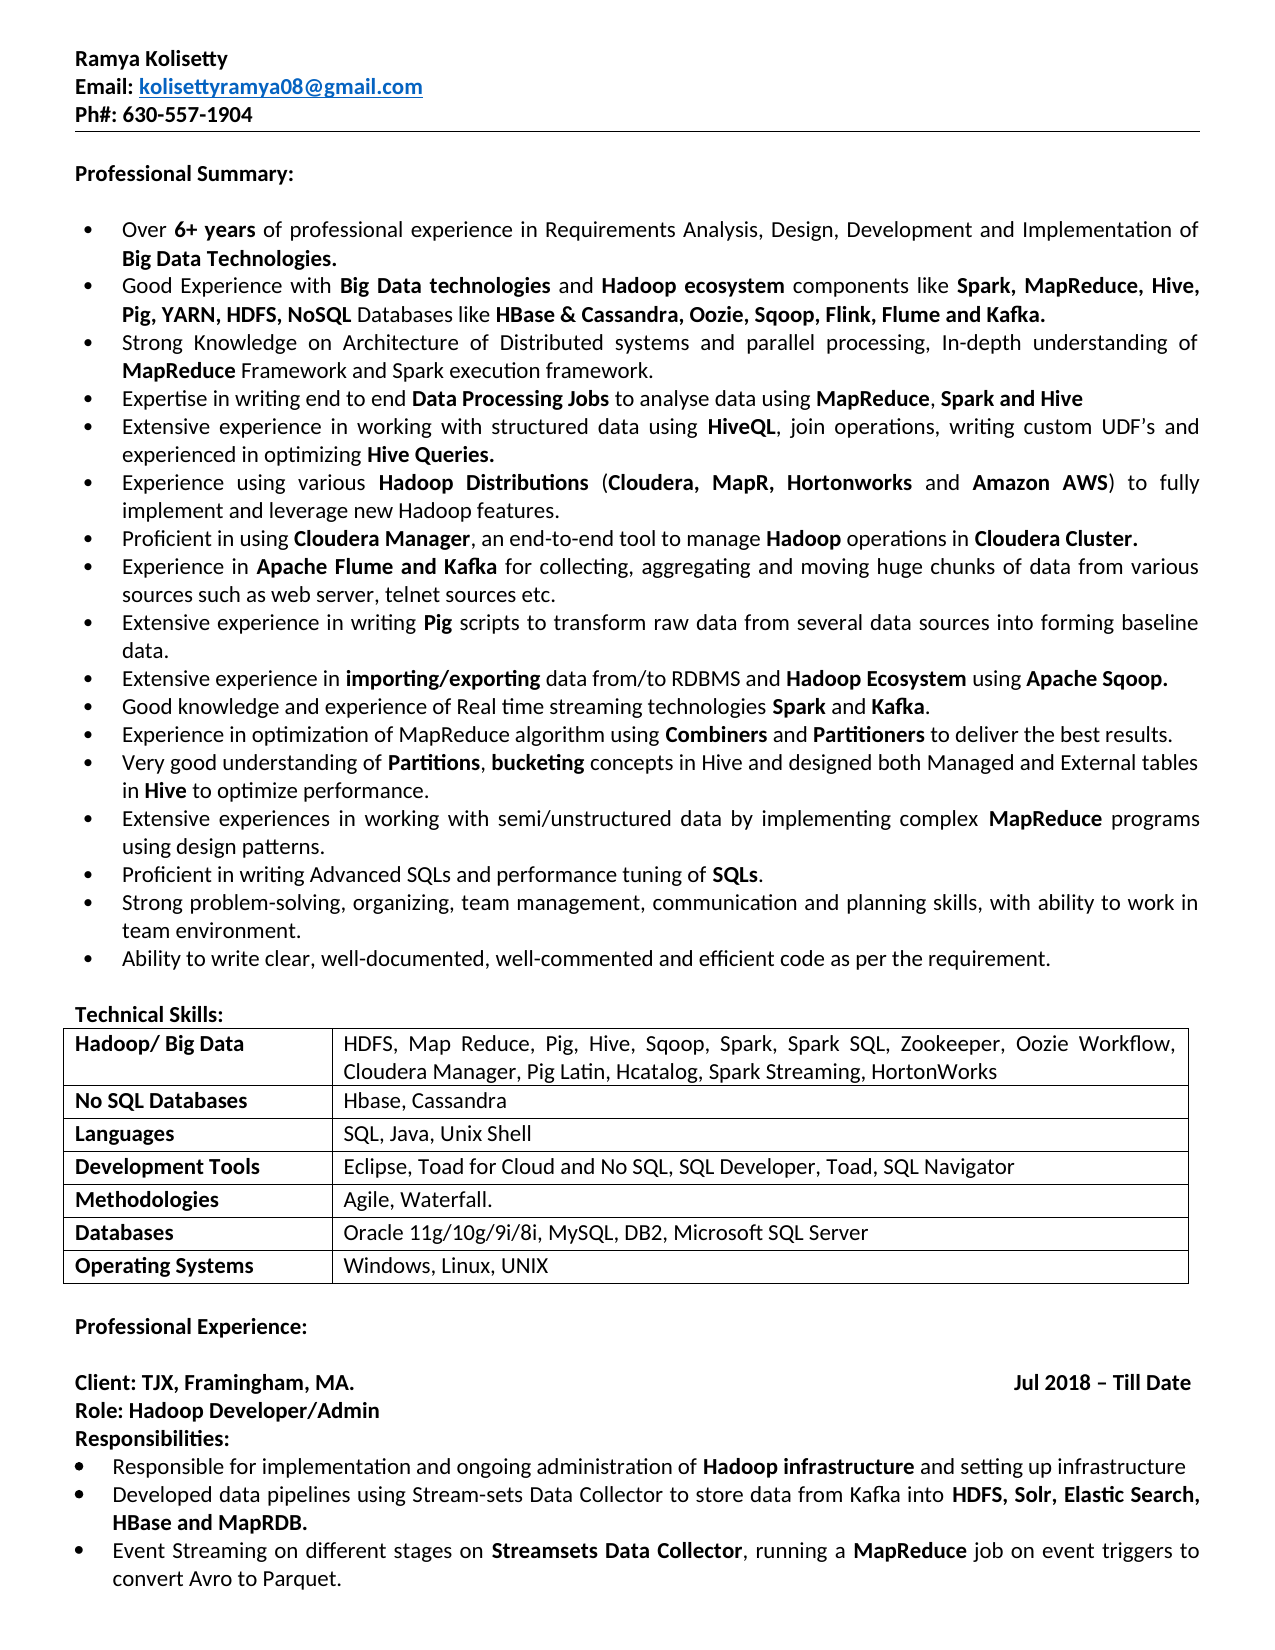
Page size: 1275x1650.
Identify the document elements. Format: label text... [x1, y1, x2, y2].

table_header Hadoop/ Big Data [64, 1029, 332, 1085]
table_cell SQL, Java, Unix Shell [333, 1119, 1188, 1151]
text Responsibilities: [75, 1424, 1200, 1452]
text Client: TJX, Framingham, MA. Jul 2018 – Till Date [75, 1368, 1200, 1396]
list Event Streaming on different stages on Streamsets Data Collector, running a MapReduce job on event triggers to convert Avro to Parquet. [75, 1536, 1200, 1592]
list Extensive experience in importing/exporting data from/to RDBMS and Hadoop Ecosystem using Apache Sqoop. [84, 664, 1200, 692]
table_cell Development Tools [64, 1152, 332, 1184]
list Good Experience with Big Data technologies and Hadoop ecosystem components like Spark, MapReduce, Hive, Pig, YARN, HDFS, NoSQL Databases like HBase & Cassandra, Oozie, Sqoop, Flink, Flume and Kafka. [84, 272, 1200, 328]
table_header HDFS, Map Reduce, Pig, Hive, Sqoop, Spark, Spark SQL, Zookeeper, Oozie Workflow, Cloudera Manager, Pig Latin, Hcatalog, Spark Streaming, HortonWorks [333, 1029, 1188, 1085]
list Strong Knowledge on Architecture of Distributed systems and parallel processing, In-depth understanding of MapReduce Framework and Spark execution framework. [84, 328, 1200, 384]
table_cell Operating Systems [64, 1251, 332, 1283]
table_cell Eclipse, Toad for Cloud and No SQL, SQL Developer, Toad, SQL Navigator [333, 1152, 1188, 1184]
list Developed data pipelines using Stream-sets Data Collector to store data from Kafka into HDFS, Solr, Elastic Search, HBase and MapRDB. [75, 1480, 1200, 1536]
text Professional Experience: [75, 1312, 1200, 1340]
table_cell Windows, Linux, UNIX [333, 1251, 1188, 1283]
text Email: kolisettyramya08@gmail.com [75, 72, 1200, 100]
list Extensive experiences in working with semi/unstructured data by implementing complex MapReduce programs using design patterns. [84, 804, 1200, 860]
list Experience in optimization of MapReduce algorithm using Combiners and Partitioners to deliver the best results. [84, 720, 1200, 748]
table_cell Databases [64, 1218, 332, 1250]
list Extensive experience in working with structured data using HiveQL, join operations, writing custom UDF’s and experienced in optimizing Hive Queries. [84, 412, 1200, 468]
list Proficient in using Cloudera Manager, an end-to-end tool to manage Hadoop operations in Cloudera Cluster. [84, 524, 1200, 552]
list Strong problem-solving, organizing, team management, communication and planning skills, with ability to work in team environment. [84, 888, 1200, 944]
table_cell Oracle 11g/10g/9i/8i, MySQL, DB2, Microsoft SQL Server [333, 1218, 1188, 1250]
list Ability to write clear, well-documented, well-commented and efficient code as per the requirement. [84, 944, 1200, 972]
list Responsible for implementation and ongoing administration of Hadoop infrastructure and setting up infrastructure [75, 1452, 1200, 1480]
text Professional Summary: [75, 159, 1200, 188]
list Experience in Apache Flume and Kafka for collecting, aggregating and moving huge chunks of data from various sources such as web server, telnet sources etc. [84, 552, 1200, 608]
table_cell No SQL Databases [64, 1086, 332, 1118]
list Over 6+ years of professional experience in Requirements Analysis, Design, Development and Implementation of Big Data Technologies. [84, 216, 1200, 272]
text Ramya Kolisetty [75, 44, 1200, 72]
list Expertise in writing end to end Data Processing Jobs to analyse data using MapReduce, Spark and Hive [84, 384, 1200, 412]
list Very good understanding of Partitions, bucketing concepts in Hive and designed both Managed and External tables in Hive to optimize performance. [84, 748, 1200, 804]
table_cell Agile, Waterfall. [333, 1185, 1188, 1217]
list Extensive experience in writing Pig scripts to transform raw data from several data sources into forming baseline data. [84, 608, 1200, 664]
text Technical Skills: [75, 1000, 1200, 1028]
text Role: Hadoop Developer/Admin [75, 1396, 1200, 1424]
list Experience using various Hadoop Distributions (Cloudera, MapR, Hortonworks and Amazon AWS) to fully implement and leverage new Hadoop features. [84, 468, 1200, 524]
table_cell Languages [64, 1119, 332, 1151]
list Good knowledge and experience of Real time streaming technologies Spark and Kafka. [84, 692, 1200, 720]
table_cell Hbase, Cassandra [333, 1086, 1188, 1118]
table_cell Methodologies [64, 1185, 332, 1217]
text Ph#: 630-557-1904 [75, 100, 1200, 131]
list Proficient in writing Advanced SQLs and performance tuning of SQLs. [84, 860, 1200, 888]
